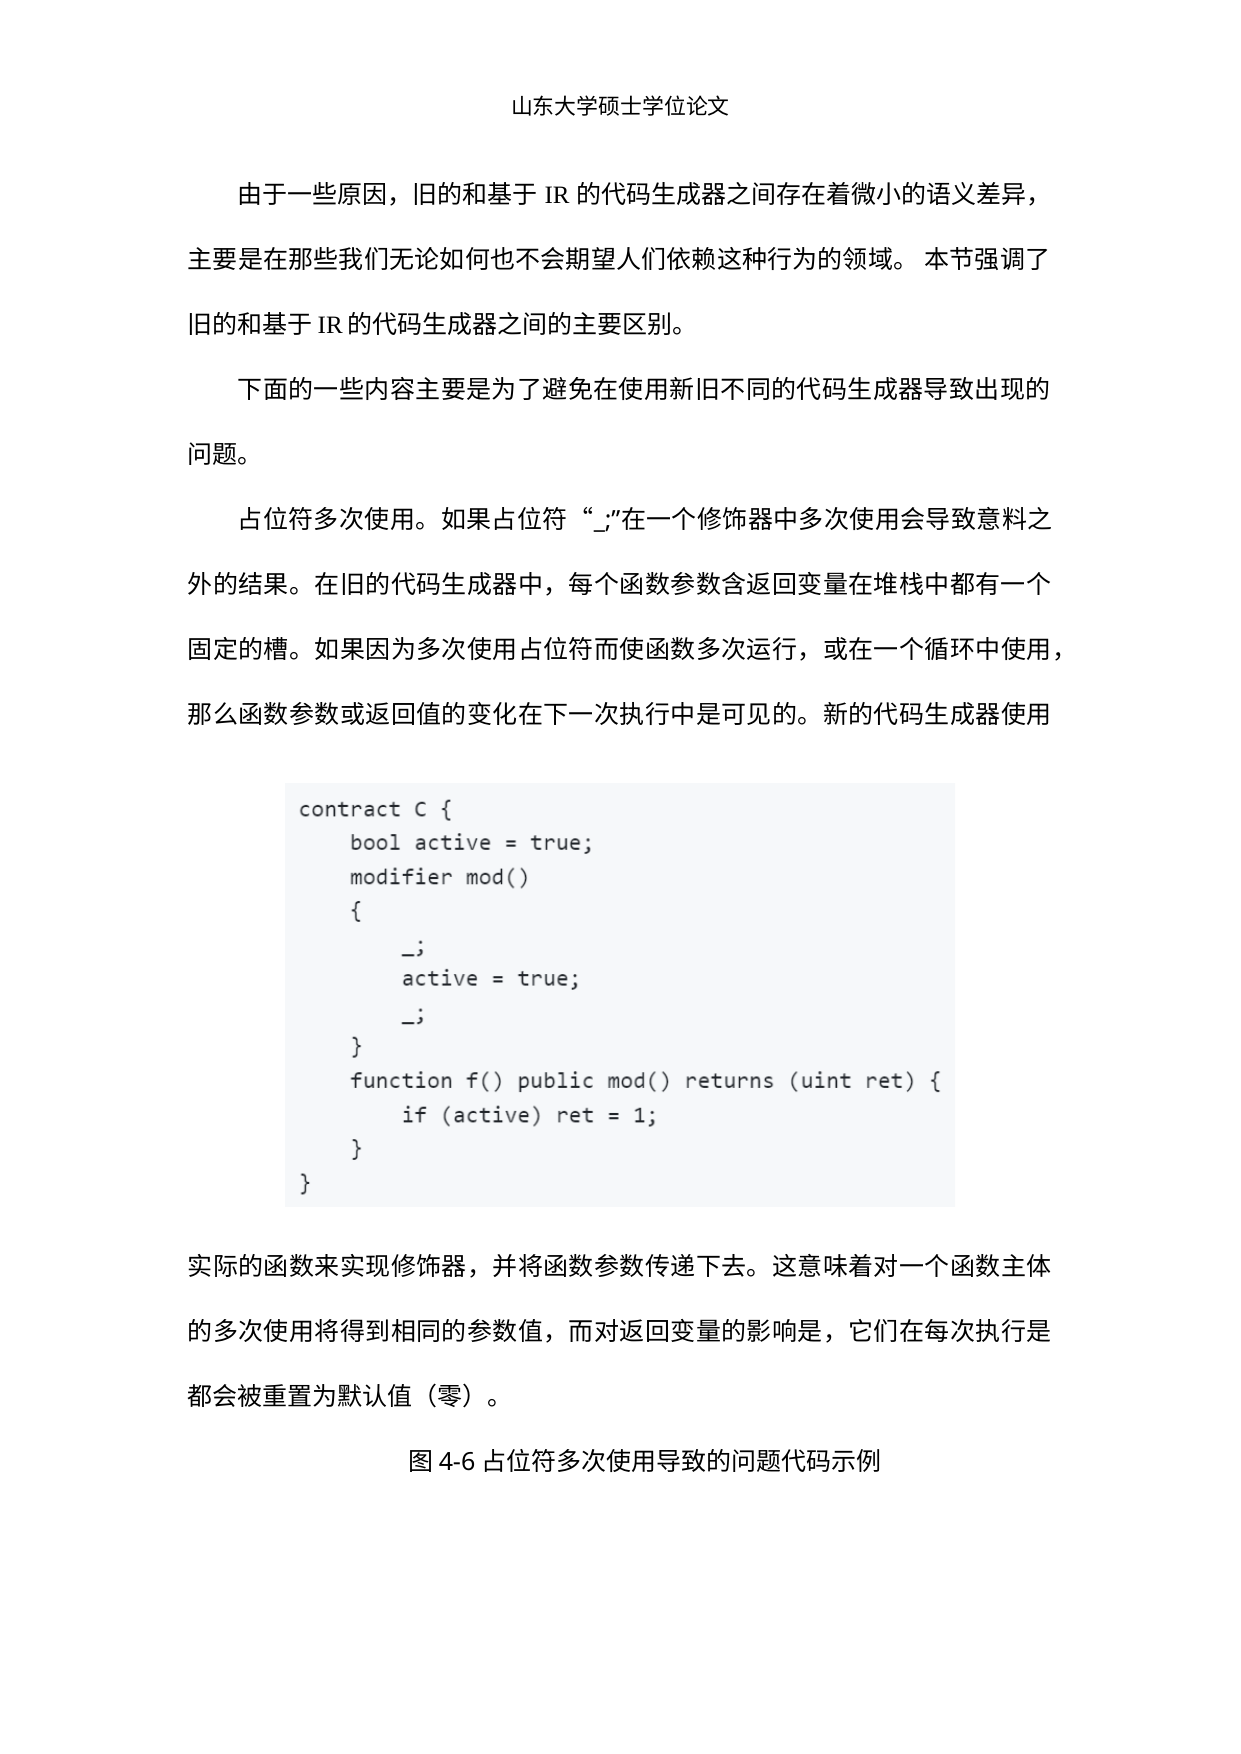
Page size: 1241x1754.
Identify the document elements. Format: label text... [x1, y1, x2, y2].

text 由于一些原因，旧的和基于 IR 的代码生成器之间存在着微小的语义差异， 主要是在那些我们无论如何也不会期望人们依赖这种行为的领域。 本节强调了旧的和基于IR的代码生成器之间的主要区别。 [187, 160, 1053, 355]
text 图4-6 占位符多次使用导致的问题代码示例 [187, 1427, 1053, 1492]
text 下面的一些内容主要是为了避免在使用新旧不同的代码生成器导致出现的问题。 [187, 355, 1053, 485]
picture [285, 783, 955, 1207]
